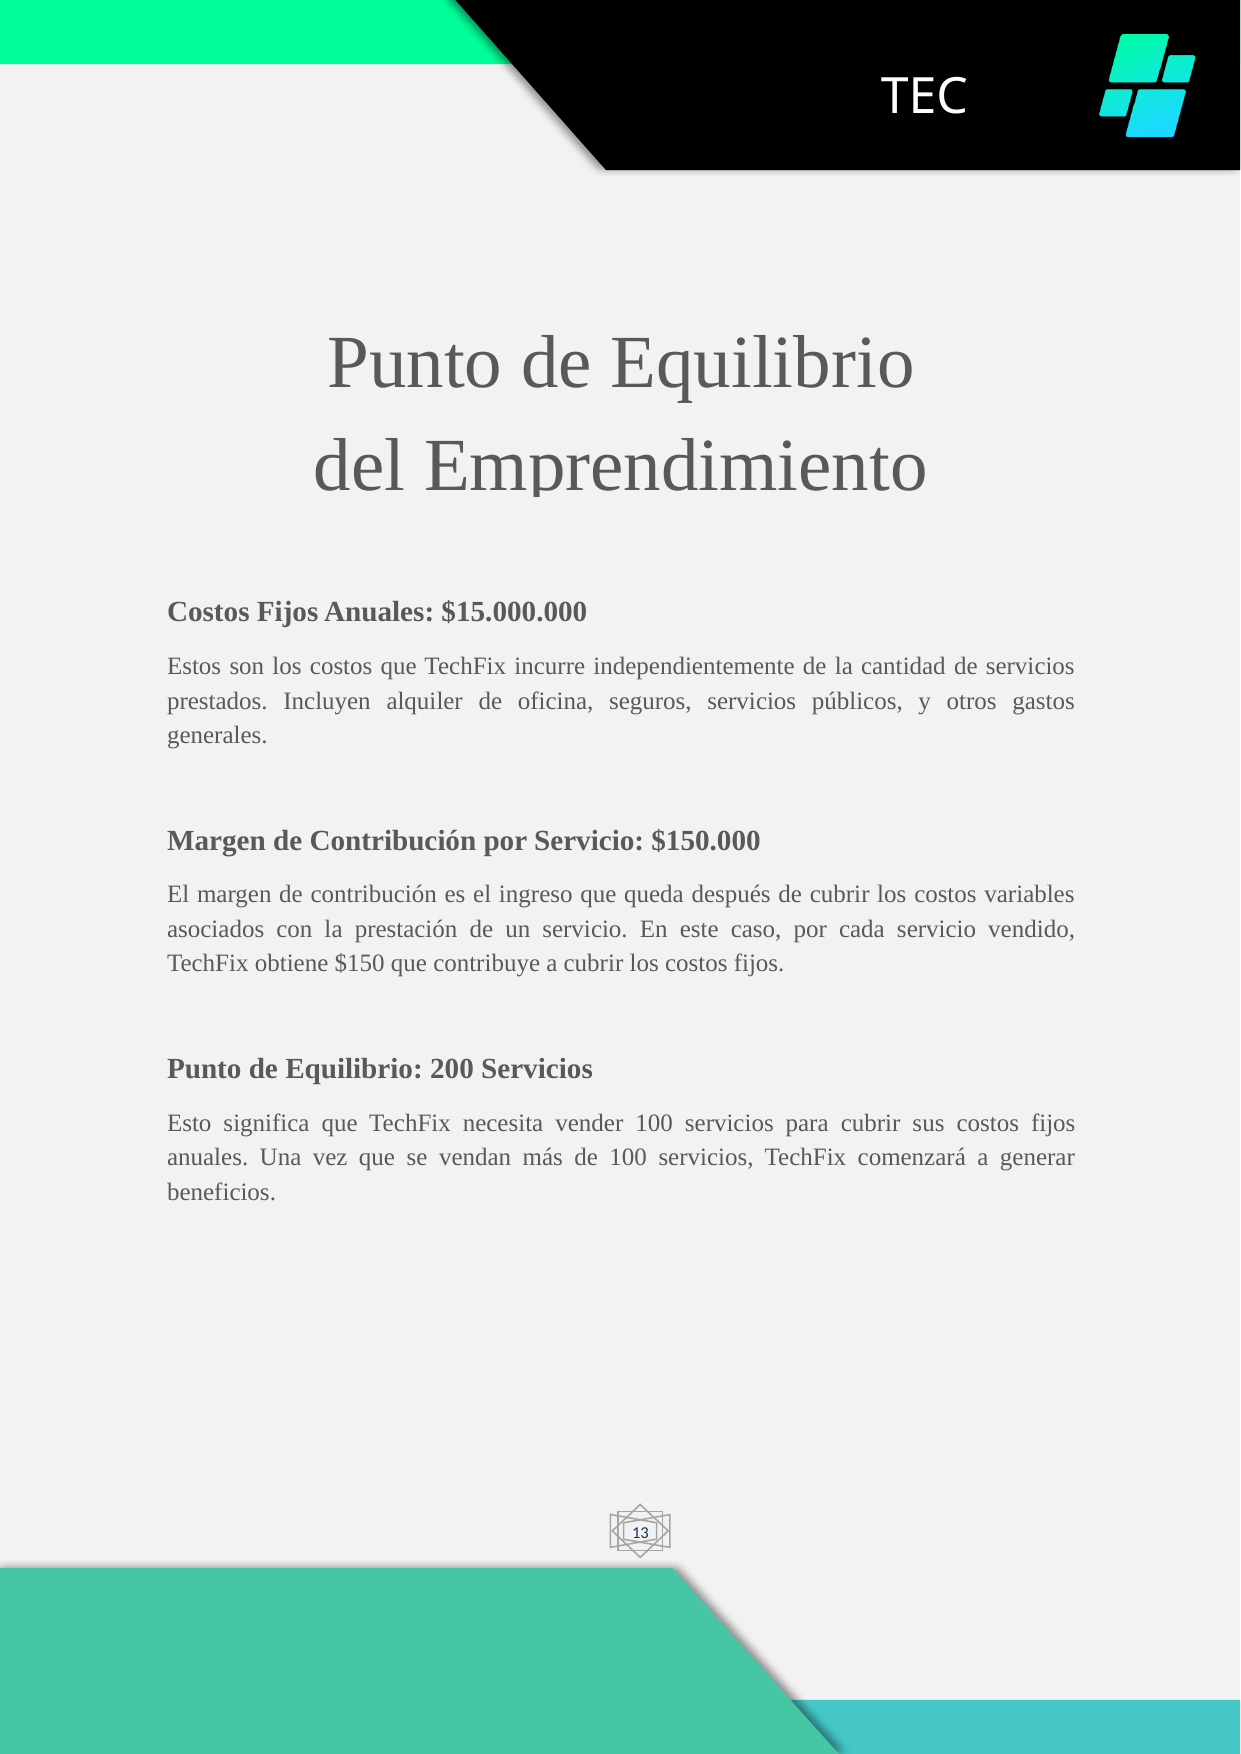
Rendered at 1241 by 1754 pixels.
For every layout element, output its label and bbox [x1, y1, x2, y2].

picture [1096, 34, 1198, 137]
